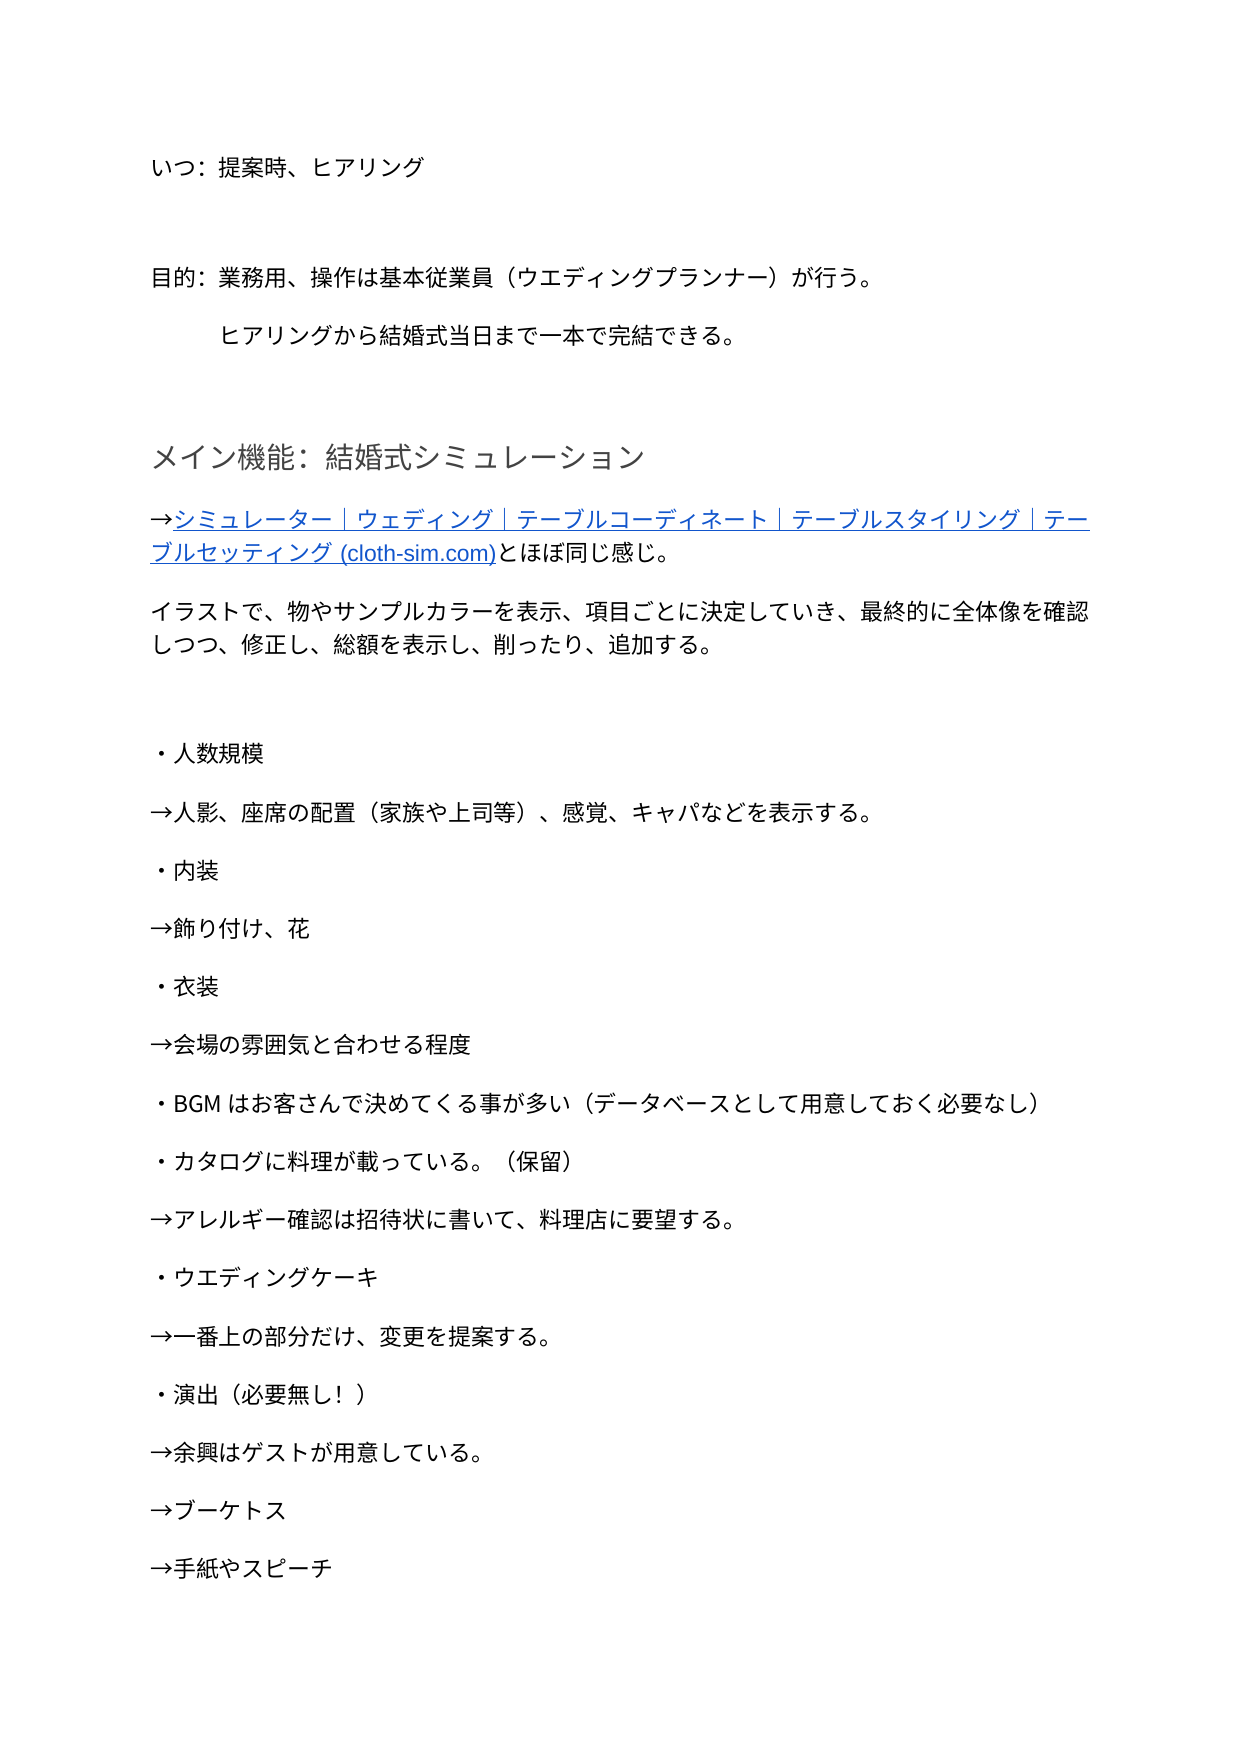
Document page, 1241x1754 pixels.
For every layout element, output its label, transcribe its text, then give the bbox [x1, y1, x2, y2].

text イラストで、物やサンプルカラーを表示、項目ごとに決定していき、最終的に全体像を確認しつつ、修正し、総額を表示し、削ったり、追加する。 [150, 593, 1090, 660]
text →手紙やスピーチ [150, 1551, 1090, 1584]
text ・演出（必要無し！） [150, 1377, 1090, 1410]
text ・人数規模 [150, 736, 1090, 769]
text →シミュレーター｜ウェディング｜テーブルコーディネート｜テーブルスタイリング｜テーブルセッティング (cloth-sim.com)とほぼ同じ感じ。 [150, 502, 1090, 568]
text ・内装 [150, 853, 1090, 886]
text →一番上の部分だけ、変更を提案する。 [150, 1318, 1090, 1352]
text ・衣装 [150, 969, 1090, 1002]
text ・BGMはお客さんで決めてくる事が多い（データベースとして用意しておく必要なし） [150, 1086, 1090, 1119]
text いつ：提案時、ヒアリング [150, 150, 1090, 183]
text ・ウエディングケーキ [150, 1260, 1090, 1293]
text →会場の雰囲気と合わせる程度 [150, 1027, 1090, 1061]
text 目的：業務用、操作は基本従業員（ウエディングプランナー）が行う。 [150, 259, 1090, 293]
text →飾り付け、花 [150, 911, 1090, 944]
text →ブーケトス [150, 1493, 1090, 1526]
subtitle メイン機能：結婚式シミュレーション [150, 434, 1090, 477]
text ヒアリングから結婚式当日まで一本で完結できる。 [150, 318, 1090, 351]
text ・カタログに料理が載っている。（保留） [150, 1144, 1090, 1177]
text →余興はゲストが用意している。 [150, 1435, 1090, 1468]
text →アレルギー確認は招待状に書いて、料理店に要望する。 [150, 1202, 1090, 1235]
text →人影、座席の配置（家族や上司等）、感覚、キャパなどを表示する。 [150, 794, 1090, 828]
